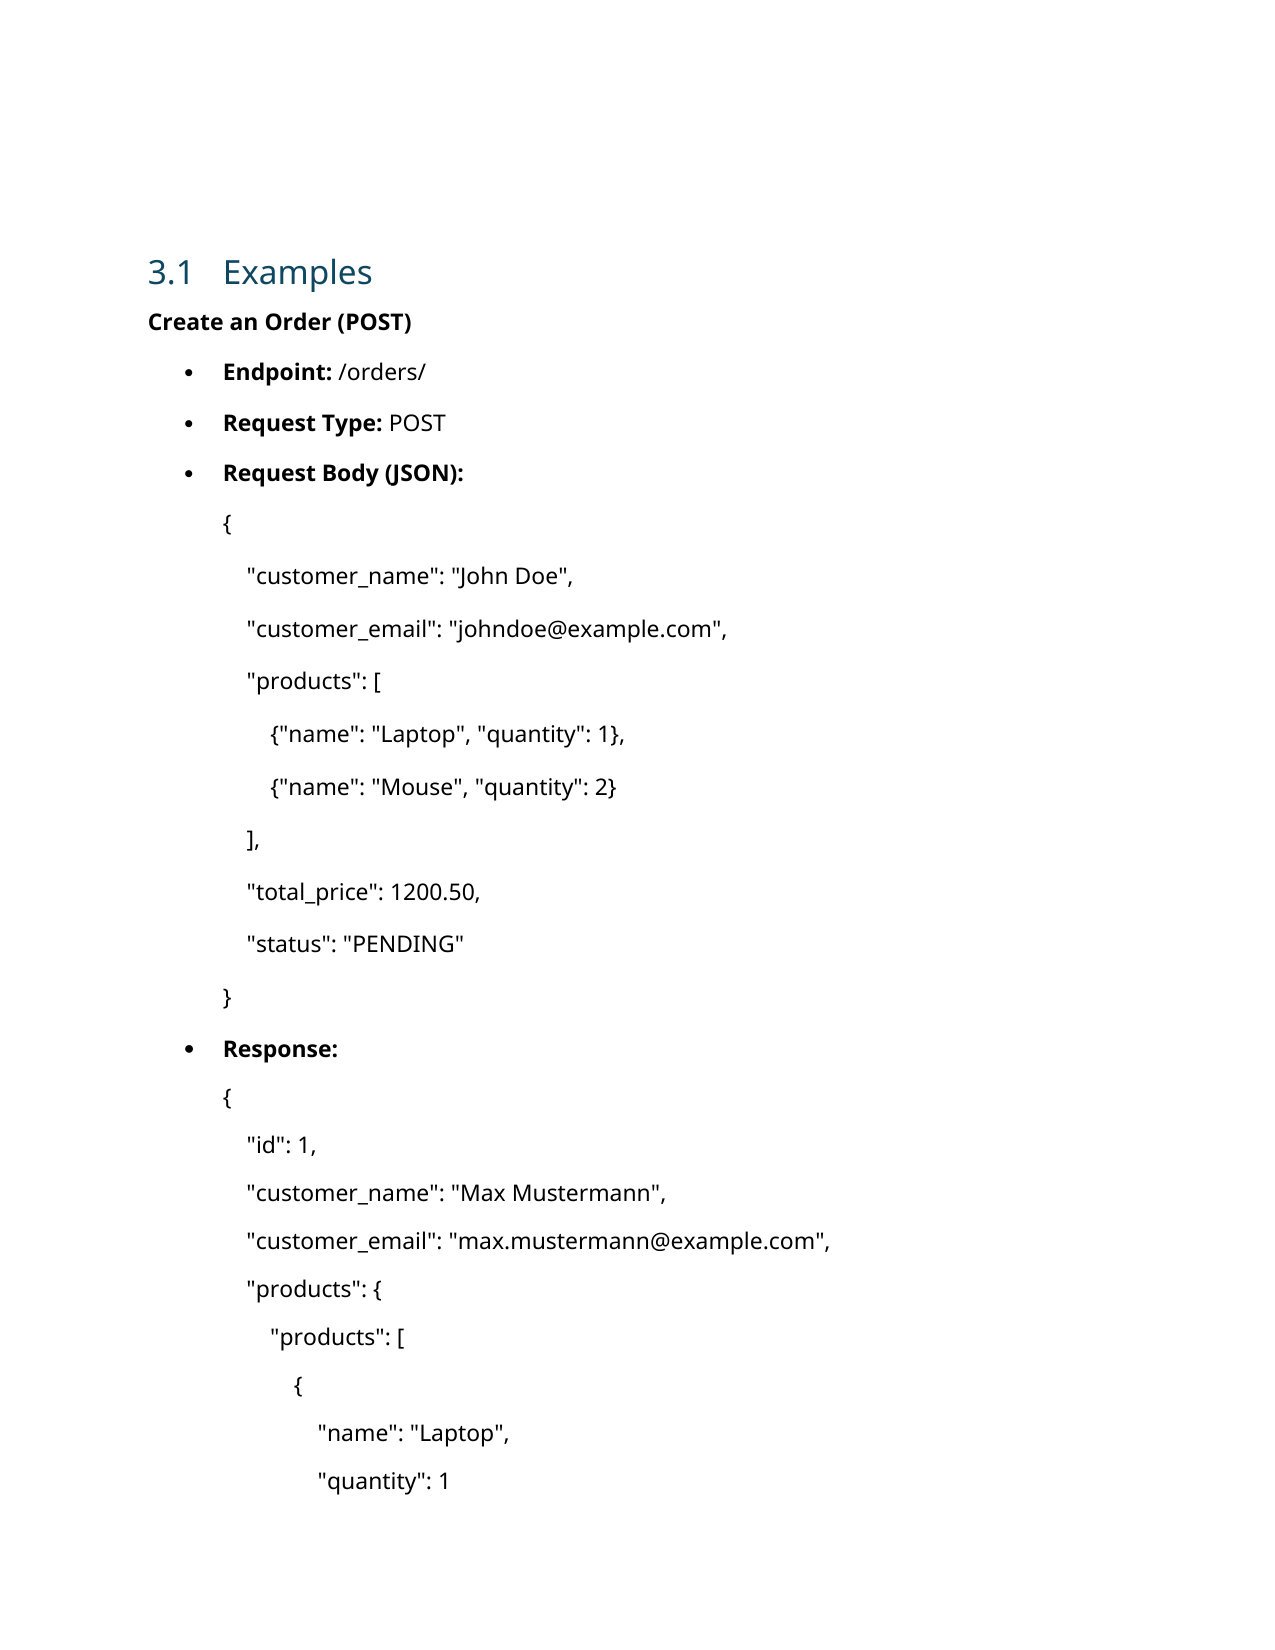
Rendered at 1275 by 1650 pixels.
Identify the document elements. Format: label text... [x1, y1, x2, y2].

text { [223, 1369, 1127, 1400]
text "customer_name": "Max Mustermann", [223, 1177, 1127, 1208]
text "customer_email": "johndoe@example.com", [223, 613, 1127, 644]
text "status": "PENDING" [223, 928, 1127, 959]
text Create an Order (POST) [148, 306, 1127, 337]
text "products": { [223, 1273, 1127, 1304]
list Request Type: POST [185, 407, 1127, 438]
text "quantity": 1 [223, 1465, 1127, 1496]
text "products": [ [223, 1321, 1127, 1352]
text ], [223, 823, 1127, 854]
text "total_price": 1200.50, [223, 876, 1127, 907]
text "id": 1, [223, 1129, 1127, 1161]
list Endpoint: /orders/ [185, 356, 1127, 387]
text "customer_name": "John Doe", [223, 560, 1127, 591]
text "customer_email": "max.mustermann@example.com", [223, 1225, 1127, 1256]
subtitle Examples [148, 248, 1127, 294]
text { [223, 1081, 1127, 1113]
text { [223, 507, 1127, 539]
text {"name": "Laptop", "quantity": 1}, [223, 718, 1127, 749]
list Request Body (JSON): [185, 457, 1127, 488]
text } [223, 981, 1127, 1012]
text {"name": "Mouse", "quantity": 2} [223, 770, 1127, 802]
list Response: [185, 1033, 1127, 1065]
text "products": [ [223, 665, 1127, 696]
text "name": "Laptop", [223, 1417, 1127, 1448]
